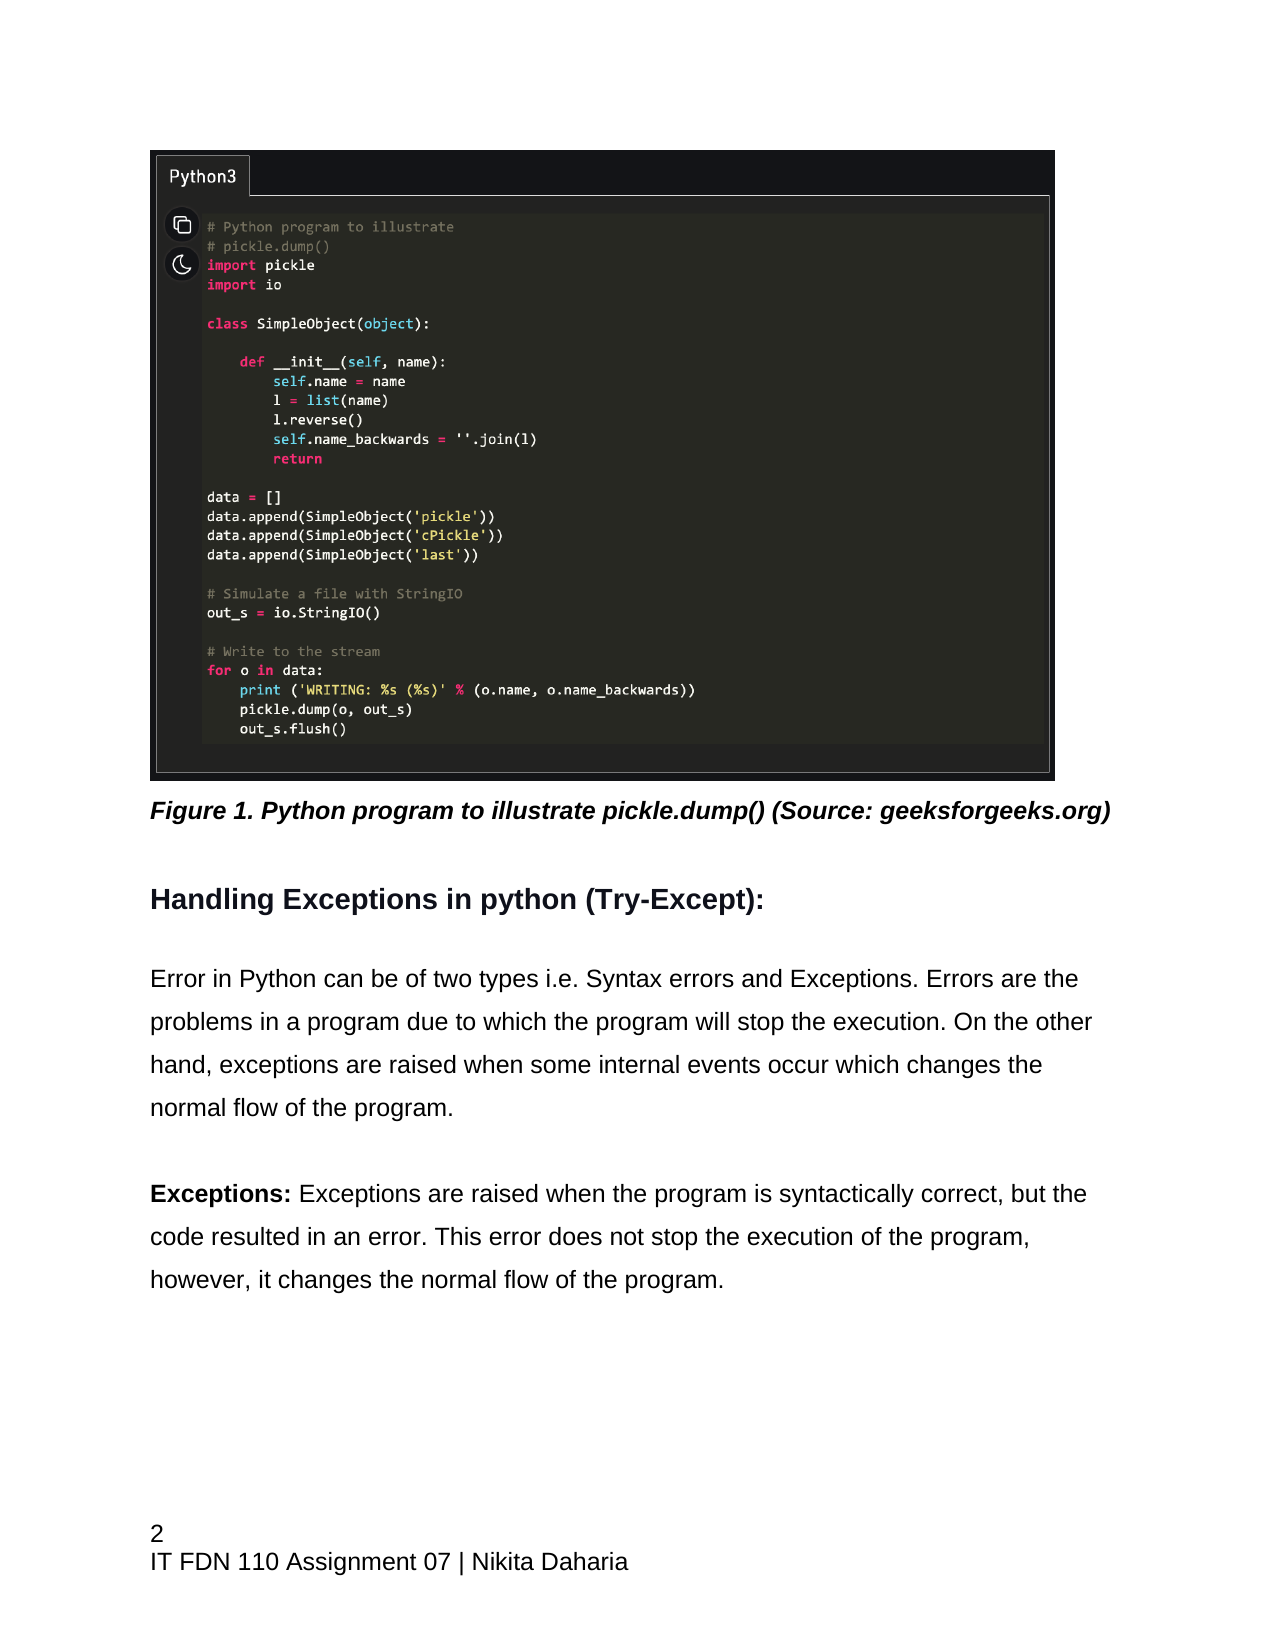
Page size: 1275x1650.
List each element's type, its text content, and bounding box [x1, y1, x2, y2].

text Exceptions: Exceptions are raised when the program is syntactically correct, but the code resulted in an error. This error does not stop the execution of the program, however, it changes the normal flow of the program. [150, 1179, 1125, 1294]
picture [150, 150, 1055, 781]
text Handling Exceptions in python (Try-Except): [150, 882, 1125, 915]
text Error in Python can be of two types i.e. Syntax errors and Exceptions. Errors are the problems in a program due to which the program will stop the execution. On the other hand, exceptions are raised when some internal events occur which changes the normal flow of the program. [150, 963, 1125, 1122]
text Figure 1. Python program to illustrate pickle.dump() (Source: geeksforgeeks.org) [150, 796, 1125, 824]
